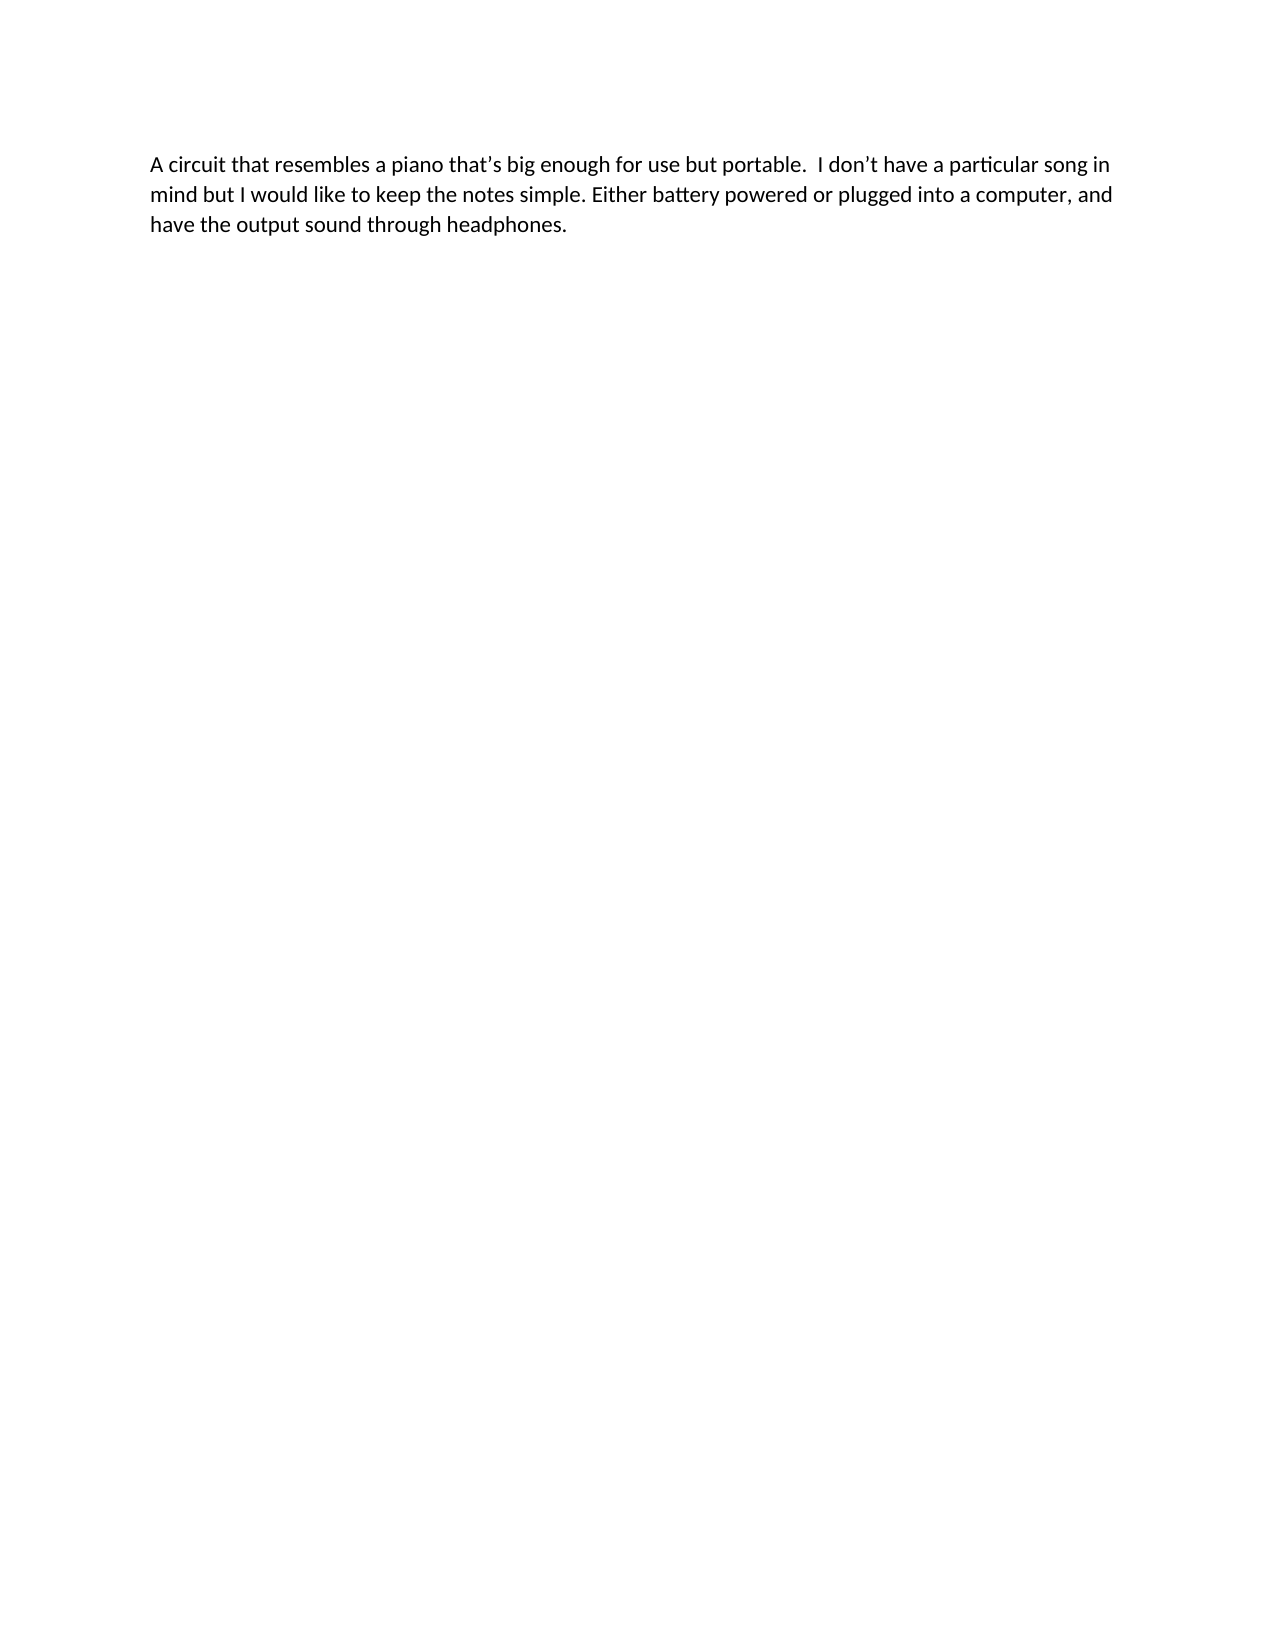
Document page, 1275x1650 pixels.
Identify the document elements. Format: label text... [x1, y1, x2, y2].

text A circuit that resembles a piano that’s big enough for use but portable. I don’t have a particular song in mind but I would like to keep the notes simple. Either battery powered or plugged into a computer, and have the output sound through headphones. [150, 150, 1125, 238]
